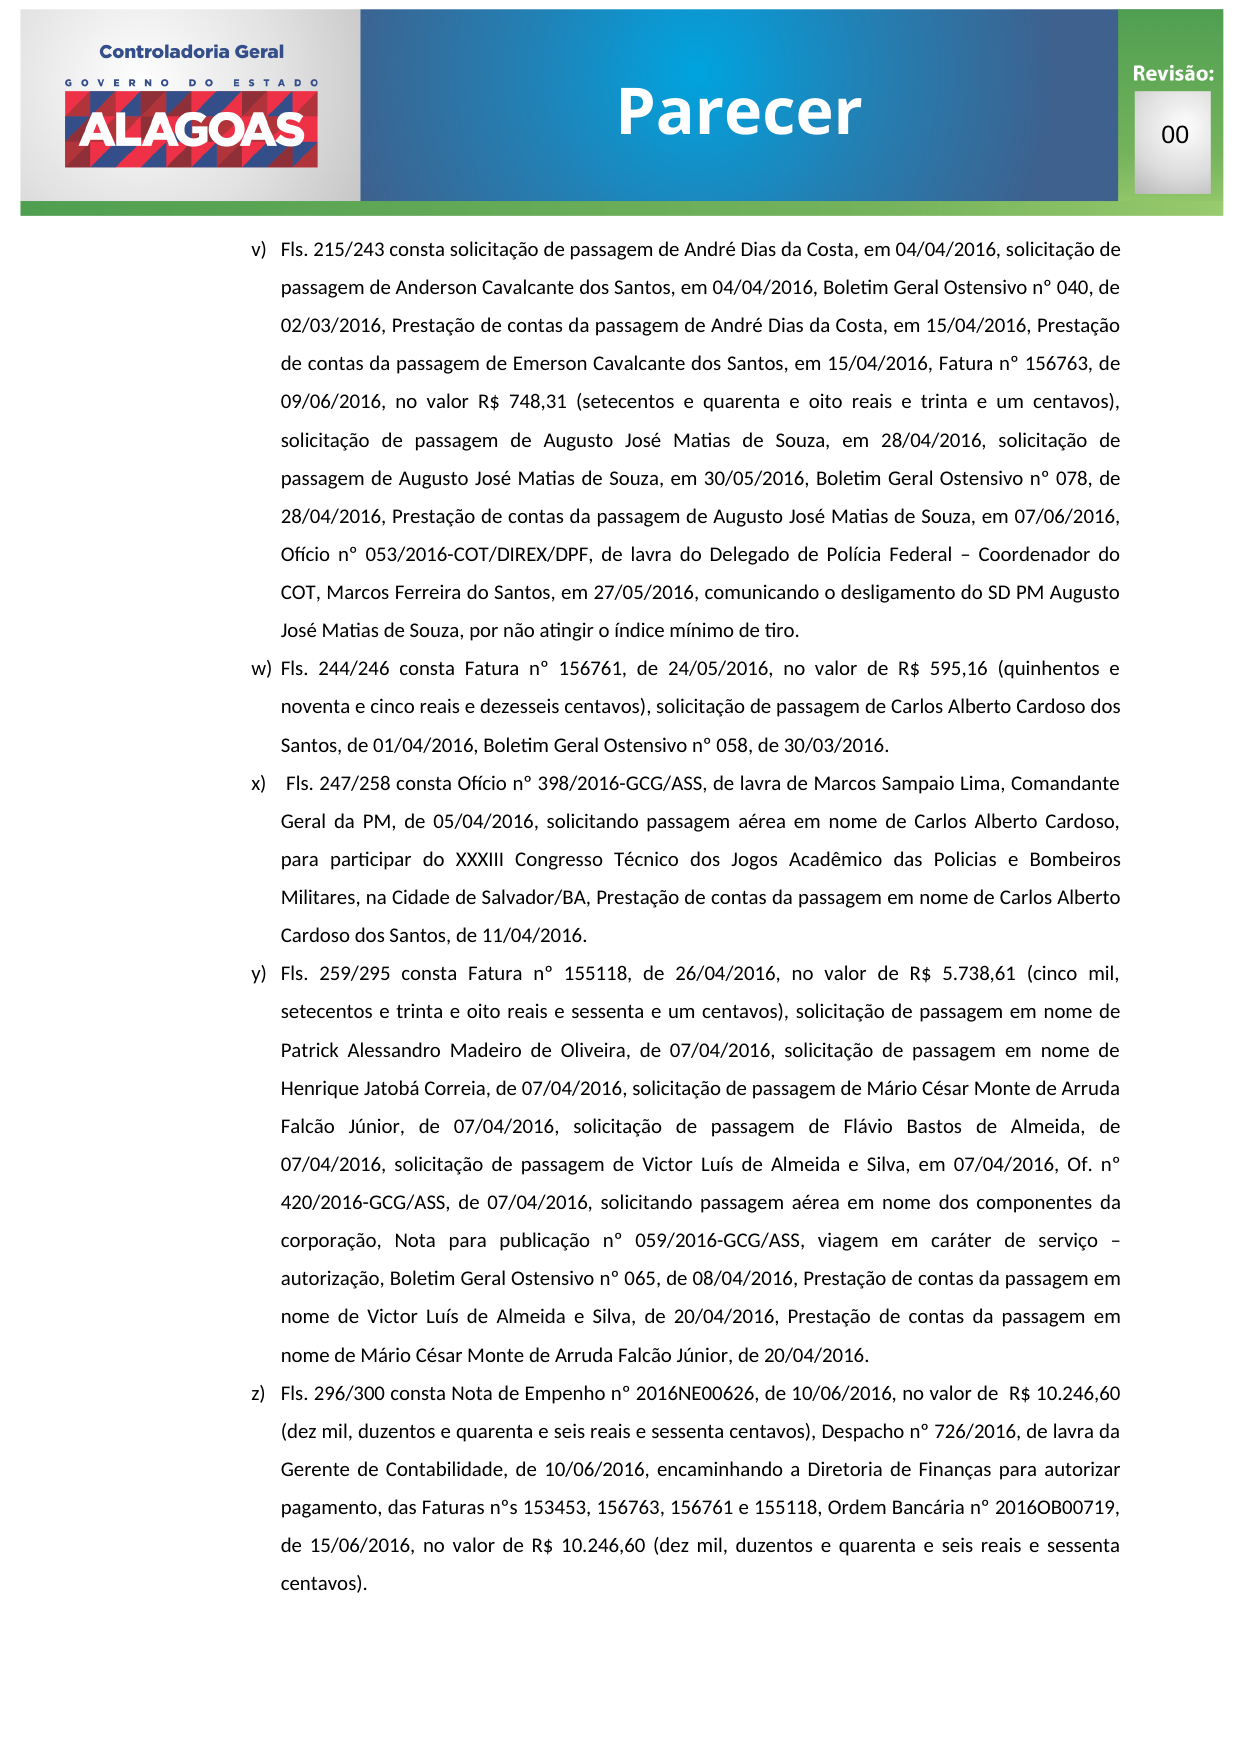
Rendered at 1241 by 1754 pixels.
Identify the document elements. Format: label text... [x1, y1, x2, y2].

list Fls. 244/246 consta Fatura nº 156761, de 24/05/2016, no valor de R$ 595,16 (quinhentos e noventa e cinco reais e dezesseis centavos), solicitação de passagem de Carlos Alberto Cardoso dos Santos, de 01/04/2016, Boletim Geral Ostensivo nº 058, de 30/03/2016. [251, 656, 1122, 757]
list Fls. 259/295 consta Fatura nº 155118, de 26/04/2016, no valor de R$ 5.738,61 (cinco mil, setecentos e trinta e oito reais e sessenta e um centavos), solicitação de passagem em nome de Patrick Alessandro Madeiro de Oliveira, de 07/04/2016, solicitação de passagem em nome de Henrique Jatobá Correia, de 07/04/2016, solicitação de passagem de Mário César Monte de Arruda Falcão Júnior, de 07/04/2016, solicitação de passagem de Flávio Bastos de Almeida, de 07/04/2016, solicitação de passagem de Victor Luís de Almeida e Silva, em 07/04/2016, Of. nº 420/2016-GCG/ASS, de 07/04/2016, solicitando passagem aérea em nome dos componentes da corporação, Nota para publicação nº 059/2016-GCG/ASS, viagem em caráter de serviço – autorização, Boletim Geral Ostensivo nº 065, de 08/04/2016, Prestação de contas da passagem em nome de Victor Luís de Almeida e Silva, de 20/04/2016, Prestação de contas da passagem em nome de Mário César Monte de Arruda Falcão Júnior, de 20/04/2016. [251, 961, 1122, 1367]
list Fls. 247/258 consta Ofício nº 398/2016-GCG/ASS, de lavra de Marcos Sampaio Lima, Comandante Geral da PM, de 05/04/2016, solicitando passagem aérea em nome de Carlos Alberto Cardoso, para participar do XXXIII Congresso Técnico dos Jogos Acadêmico das Policias e Bombeiros Militares, na Cidade de Salvador/BA, Prestação de contas da passagem em nome de Carlos Alberto Cardoso dos Santos, de 11/04/2016. [251, 770, 1122, 948]
list Fls. 215/243 consta solicitação de passagem de André Dias da Costa, em 04/04/2016, solicitação de passagem de Anderson Cavalcante dos Santos, em 04/04/2016, Boletim Geral Ostensivo nº 040, de 02/03/2016, Prestação de contas da passagem de André Dias da Costa, em 15/04/2016, Prestação de contas da passagem de Emerson Cavalcante dos Santos, em 15/04/2016, Fatura nº 156763, de 09/06/2016, no valor R$ 748,31 (setecentos e quarenta e oito reais e trinta e um centavos), solicitação de passagem de Augusto José Matias de Souza, em 28/04/2016, solicitação de passagem de Augusto José Matias de Souza, em 30/05/2016, Boletim Geral Ostensivo nº 078, de 28/04/2016, Prestação de contas da passagem de Augusto José Matias de Souza, em 07/06/2016, Ofício nº 053/2016-COT/DIREX/DPF, de lavra do Delegado de Polícia Federal – Coordenador do COT, Marcos Ferreira do Santos, em 27/05/2016, comunicando o desligamento do SD PM Augusto José Matias de Souza, por não atingir o índice mínimo de tiro. [251, 236, 1122, 643]
picture [20, 9, 1224, 216]
list Fls. 296/300 consta Nota de Empenho nº 2016NE00626, de 10/06/2016, no valor de R$ 10.246,60 (dez mil, duzentos e quarenta e seis reais e sessenta centavos), Despacho nº 726/2016, de lavra da Gerente de Contabilidade, de 10/06/2016, encaminhando a Diretoria de Finanças para autorizar pagamento, das Faturas nºs 153453, 156763, 156761 e 155118, Ordem Bancária nº 2016OB00719, de 15/06/2016, no valor de R$ 10.246,60 (dez mil, duzentos e quarenta e seis reais e sessenta centavos). [251, 1380, 1122, 1596]
